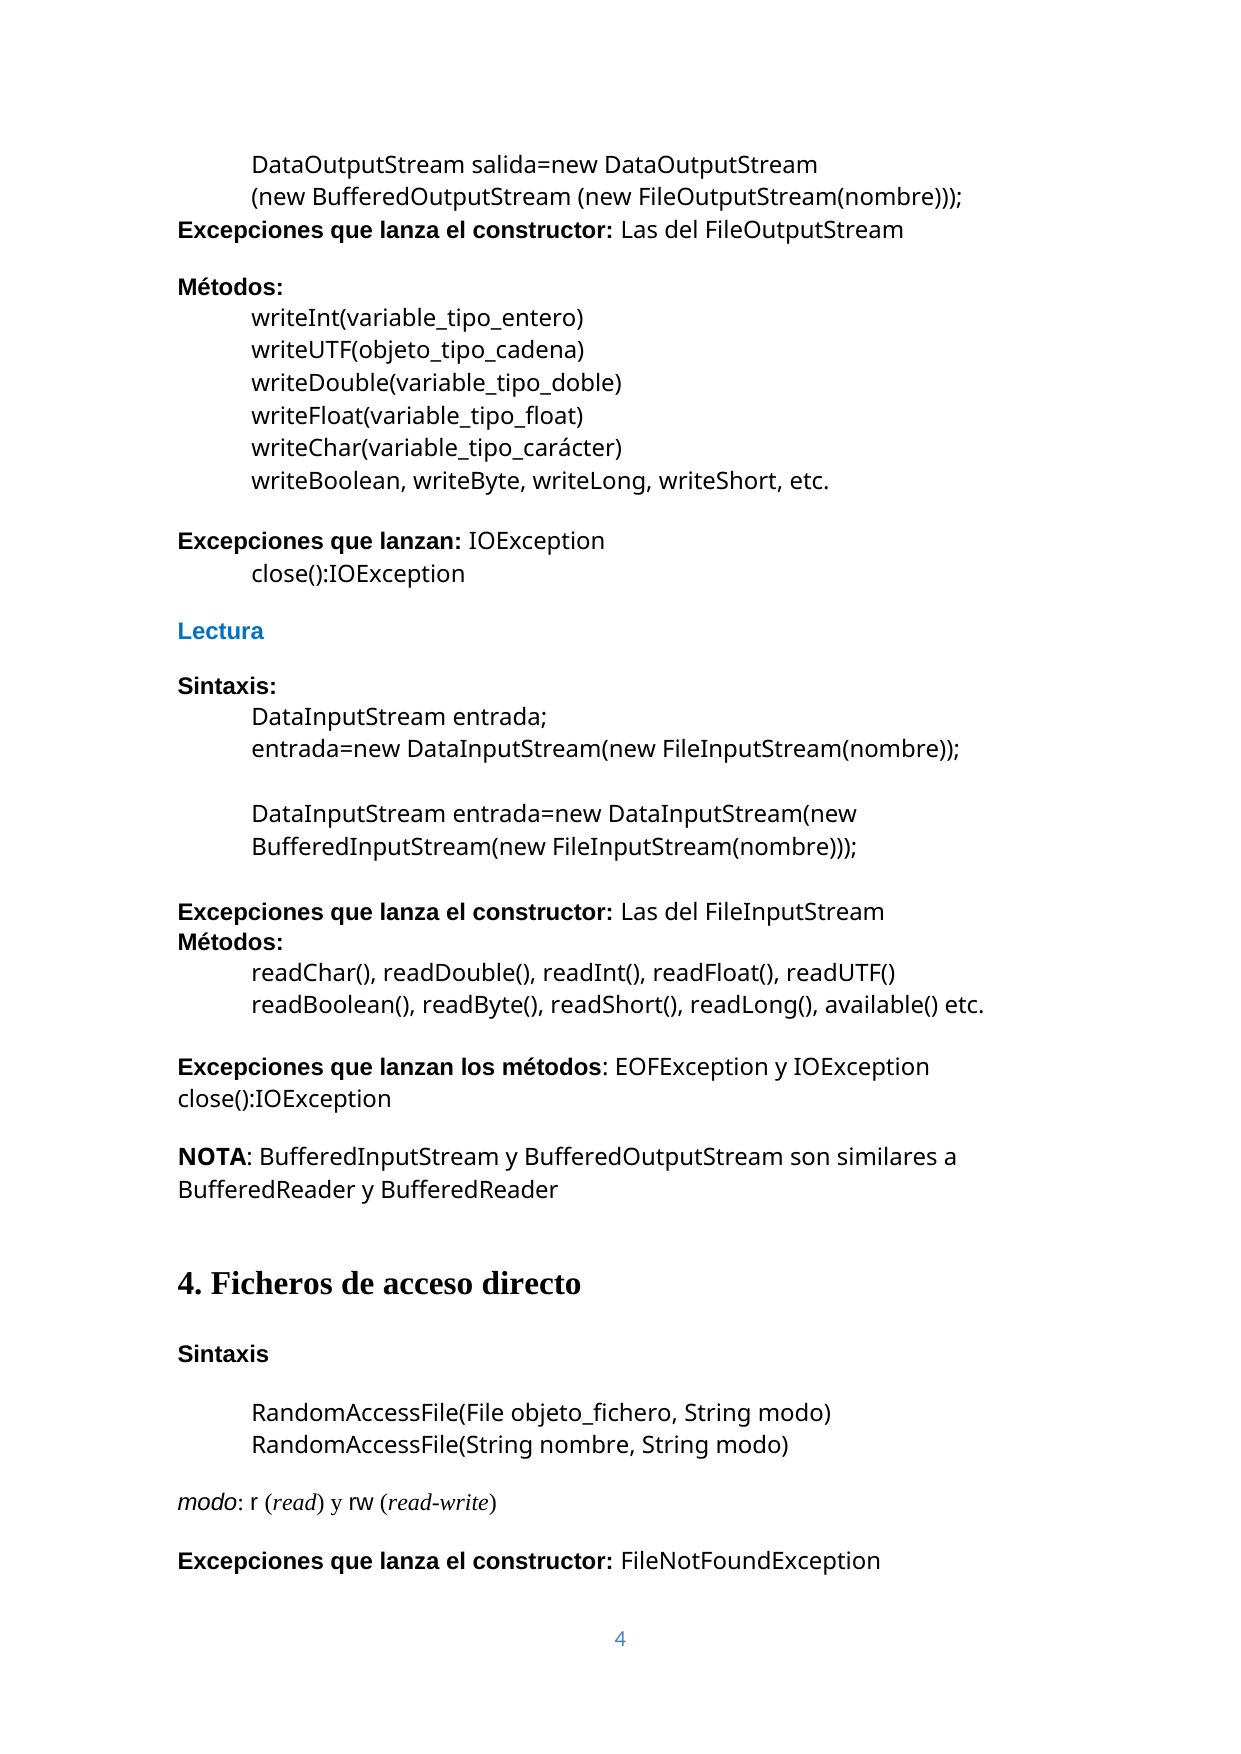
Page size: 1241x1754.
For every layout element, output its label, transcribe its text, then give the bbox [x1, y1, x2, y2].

text Excepciones que lanzan los métodos: EOFException y IOException [177, 1049, 1063, 1082]
text DataOutputStream salida=new DataOutputStream [251, 148, 1063, 180]
text 4. Ficheros de acceso directo [177, 1263, 1063, 1302]
text Excepciones que lanzan: IOException [177, 524, 1063, 556]
text Excepciones que lanza el constructor: FileNotFoundException [177, 1543, 1063, 1576]
text writeBoolean, writeByte, writeLong, writeShort, etc. [251, 464, 1063, 496]
text Sintaxis [177, 1340, 1063, 1368]
text Sintaxis: [177, 672, 1063, 699]
text writeFloat(variable_tipo_float) [251, 398, 1063, 431]
text close():IOException [177, 1082, 1063, 1114]
text Excepciones que lanza el constructor: Las del FileInputStream [177, 895, 1063, 928]
text BufferedInputStream(new FileInputStream(nombre))); [251, 830, 1063, 862]
text writeChar(variable_tipo_carácter) [251, 431, 1063, 464]
text writeDouble(variable_tipo_doble) [251, 366, 1063, 398]
text modo: r (read) y rw (read-write) [177, 1488, 1063, 1516]
text Excepciones que lanza el constructor: Las del FileOutputStream [177, 213, 1063, 245]
text RandomAccessFile(String nombre, String modo) [251, 1428, 1063, 1461]
text writeUTF(objeto_tipo_cadena) [251, 333, 1063, 366]
text readChar(), readDouble(), readInt(), readFloat(), readUTF() [251, 955, 1063, 988]
text Métodos: [177, 928, 1063, 955]
text readBoolean(), readByte(), readShort(), readLong(), available() etc. [251, 988, 1063, 1021]
text (new BufferedOutputStream (new FileOutputStream(nombre))); [251, 180, 1063, 213]
text writeInt(variable_tipo_entero) [251, 301, 1063, 333]
text RandomAccessFile(File objeto_fichero, String modo) [251, 1395, 1063, 1428]
text Lectura [177, 617, 1063, 644]
text entrada=new DataInputStream(new FileInputStream(nombre)); [251, 732, 1063, 765]
text DataInputStream entrada; [251, 699, 1063, 732]
text Métodos: [177, 273, 1063, 301]
text DataInputStream entrada=new DataInputStream(new [251, 797, 1063, 830]
text NOTA: BufferedInputStream y BufferedOutputStream son similares a BufferedReader y BufferedReader [177, 1140, 1063, 1205]
text close():IOException [177, 556, 1063, 589]
